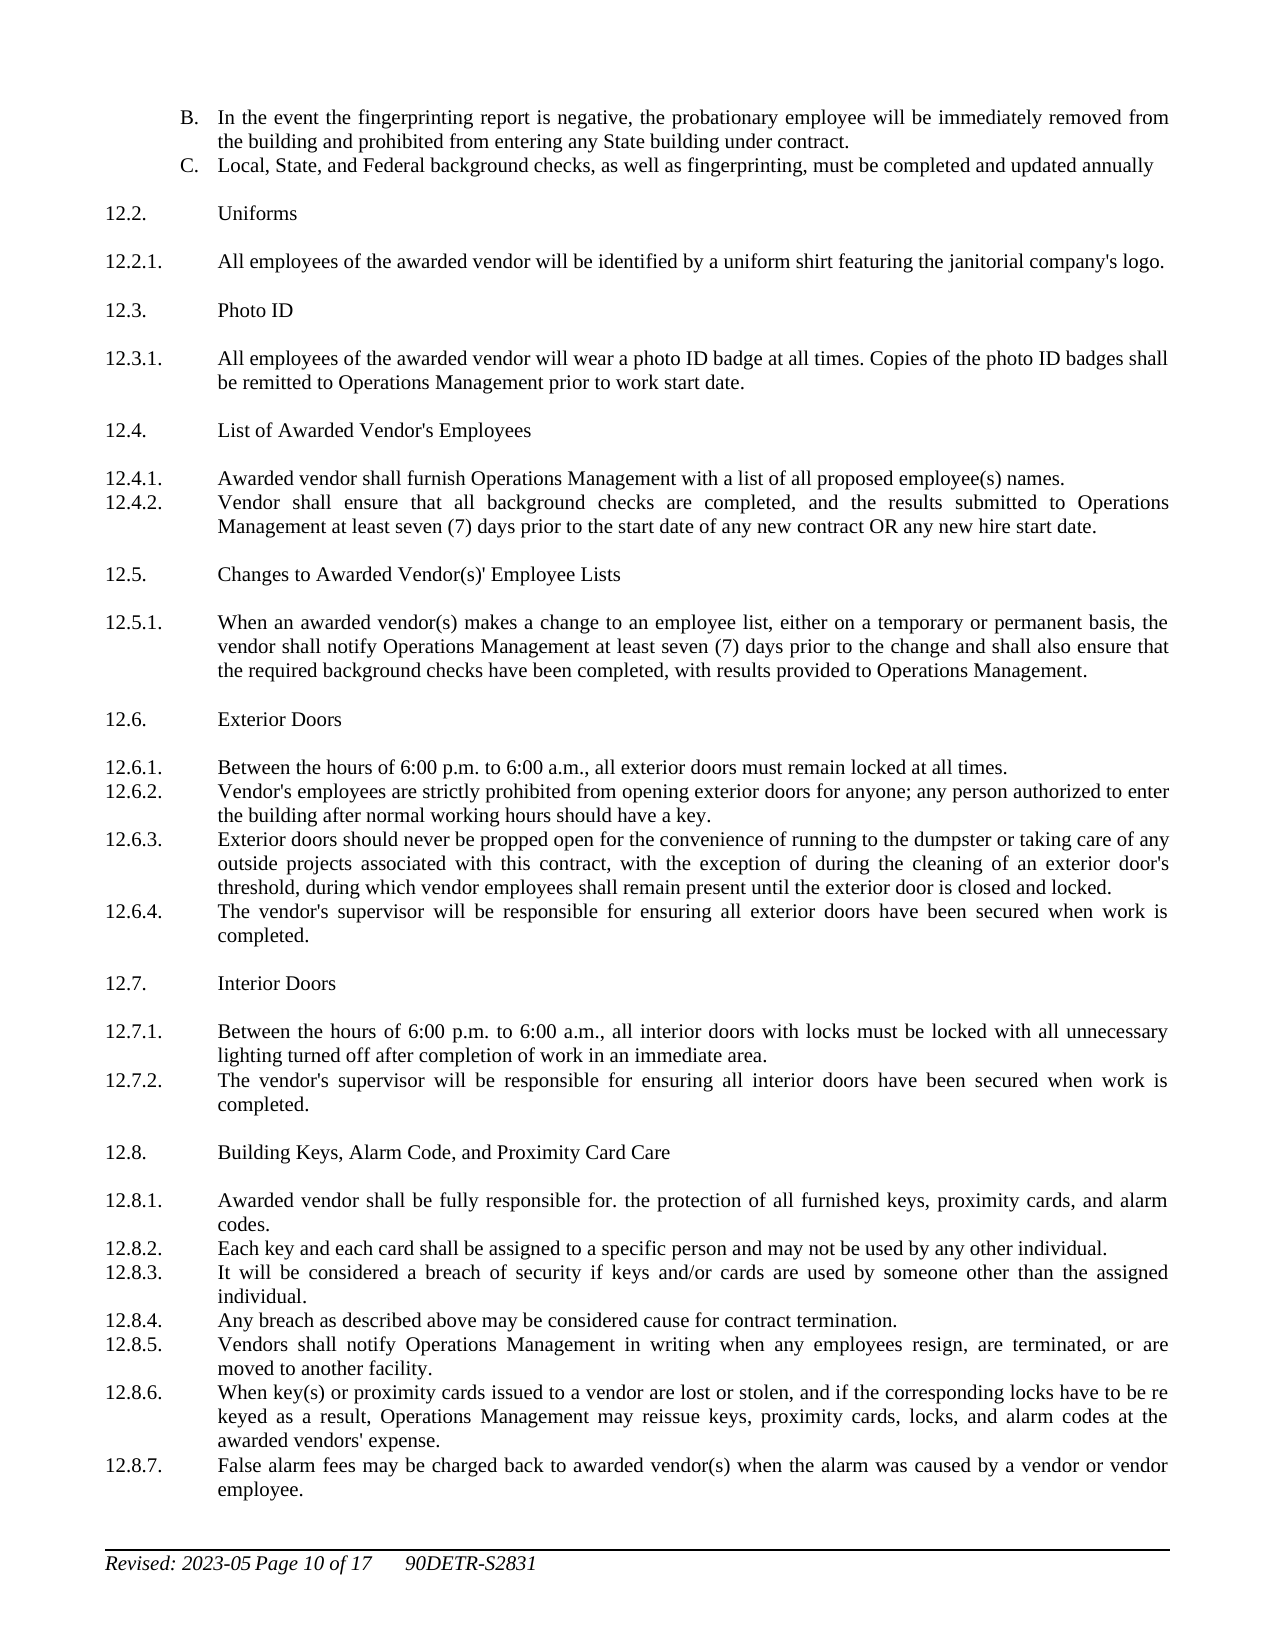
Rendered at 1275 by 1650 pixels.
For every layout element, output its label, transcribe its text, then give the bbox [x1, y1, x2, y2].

subtitle Exterior doors should never be propped open for the convenience of running to the dumpster or taking care of any outside projects associated with this contract, with the exception of during the cleaning of an exterior door's threshold, during which vendor employees shall remain present until the exterior door is closed and locked. [105, 827, 1170, 899]
subtitle Vendor shall ensure that all background checks are completed, and the results submitted to Operations Management at least seven (7) days prior to the start date of any new contract OR any new hire start date. [105, 490, 1170, 538]
subtitle Awarded vendor shall furnish Operations Management with a list of all proposed employee(s) names. [105, 466, 1170, 490]
subtitle Photo ID [105, 297, 1170, 322]
subtitle Each key and each card shall be assigned to a specific person and may not be used by any other individual. [105, 1236, 1170, 1260]
subtitle It will be considered a breach of security if keys and/or cards are used by someone other than the assigned individual. [105, 1260, 1170, 1308]
subtitle The vendor's supervisor will be responsible for ensuring all interior doors have been secured when work is completed. [105, 1067, 1170, 1116]
subtitle The vendor's supervisor will be responsible for ensuring all exterior doors have been secured when work is completed. [105, 899, 1170, 947]
subtitle False alarm fees may be charged back to awarded vendor(s) when the alarm was caused by a vendor or vendor employee. [105, 1452, 1170, 1501]
subtitle In the event the fingerprinting report is negative, the probationary employee will be immediately removed from the building and prohibited from entering any State building under contract. [180, 105, 1170, 153]
subtitle Vendors shall notify Operations Management in writing when any employees resign, are terminated, or are moved to another facility. [105, 1332, 1170, 1380]
subtitle Any breach as described above may be considered cause for contract termination. [105, 1308, 1170, 1332]
subtitle Uniforms [105, 201, 1170, 225]
subtitle Interior Doors [105, 971, 1170, 995]
subtitle All employees of the awarded vendor will be identified by a uniform shirt featuring the janitorial company's logo. [105, 249, 1170, 273]
subtitle Local, State, and Federal background checks, as well as fingerprinting, must be completed and updated annually [180, 153, 1170, 177]
subtitle When key(s) or proximity cards issued to a vendor are lost or stolen, and if the corresponding locks have to be re­ keyed as a result, Operations Management may reissue keys, proximity cards, locks, and alarm codes at the awarded vendors' expense. [105, 1380, 1170, 1452]
subtitle Between the hours of 6:00 p.m. to 6:00 a.m., all exterior doors must remain locked at all times. [105, 755, 1170, 779]
subtitle List of Awarded Vendor's Employees [105, 418, 1170, 442]
subtitle Building Keys, Alarm Code, and Proximity Card Care [105, 1140, 1170, 1164]
subtitle Awarded vendor shall be fully responsible for. the protection of all furnished keys, proximity cards, and alarm codes. [105, 1188, 1170, 1236]
subtitle All employees of the awarded vendor will wear a photo ID badge at all times. Copies of the photo ID badges shall be remitted to Operations Management prior to work start date. [105, 346, 1170, 394]
subtitle Vendor's employees are strictly prohibited from opening exterior doors for anyone; any person authorized to enter the building after normal working hours should have a key. [105, 779, 1170, 827]
subtitle Changes to Awarded Vendor(s)' Employee Lists [105, 562, 1170, 586]
subtitle When an awarded vendor(s) makes a change to an employee list, either on a temporary or permanent basis, the vendor shall notify Operations Management at least seven (7) days prior to the change and shall also ensure that the required background checks have been completed, with results provided to Operations Management. [105, 610, 1170, 682]
subtitle Between the hours of 6:00 p.m. to 6:00 a.m., all interior doors with locks must be locked with all unnecessary lighting turned off after completion of work in an immediate area. [105, 1019, 1170, 1067]
subtitle Exterior Doors [105, 707, 1170, 731]
